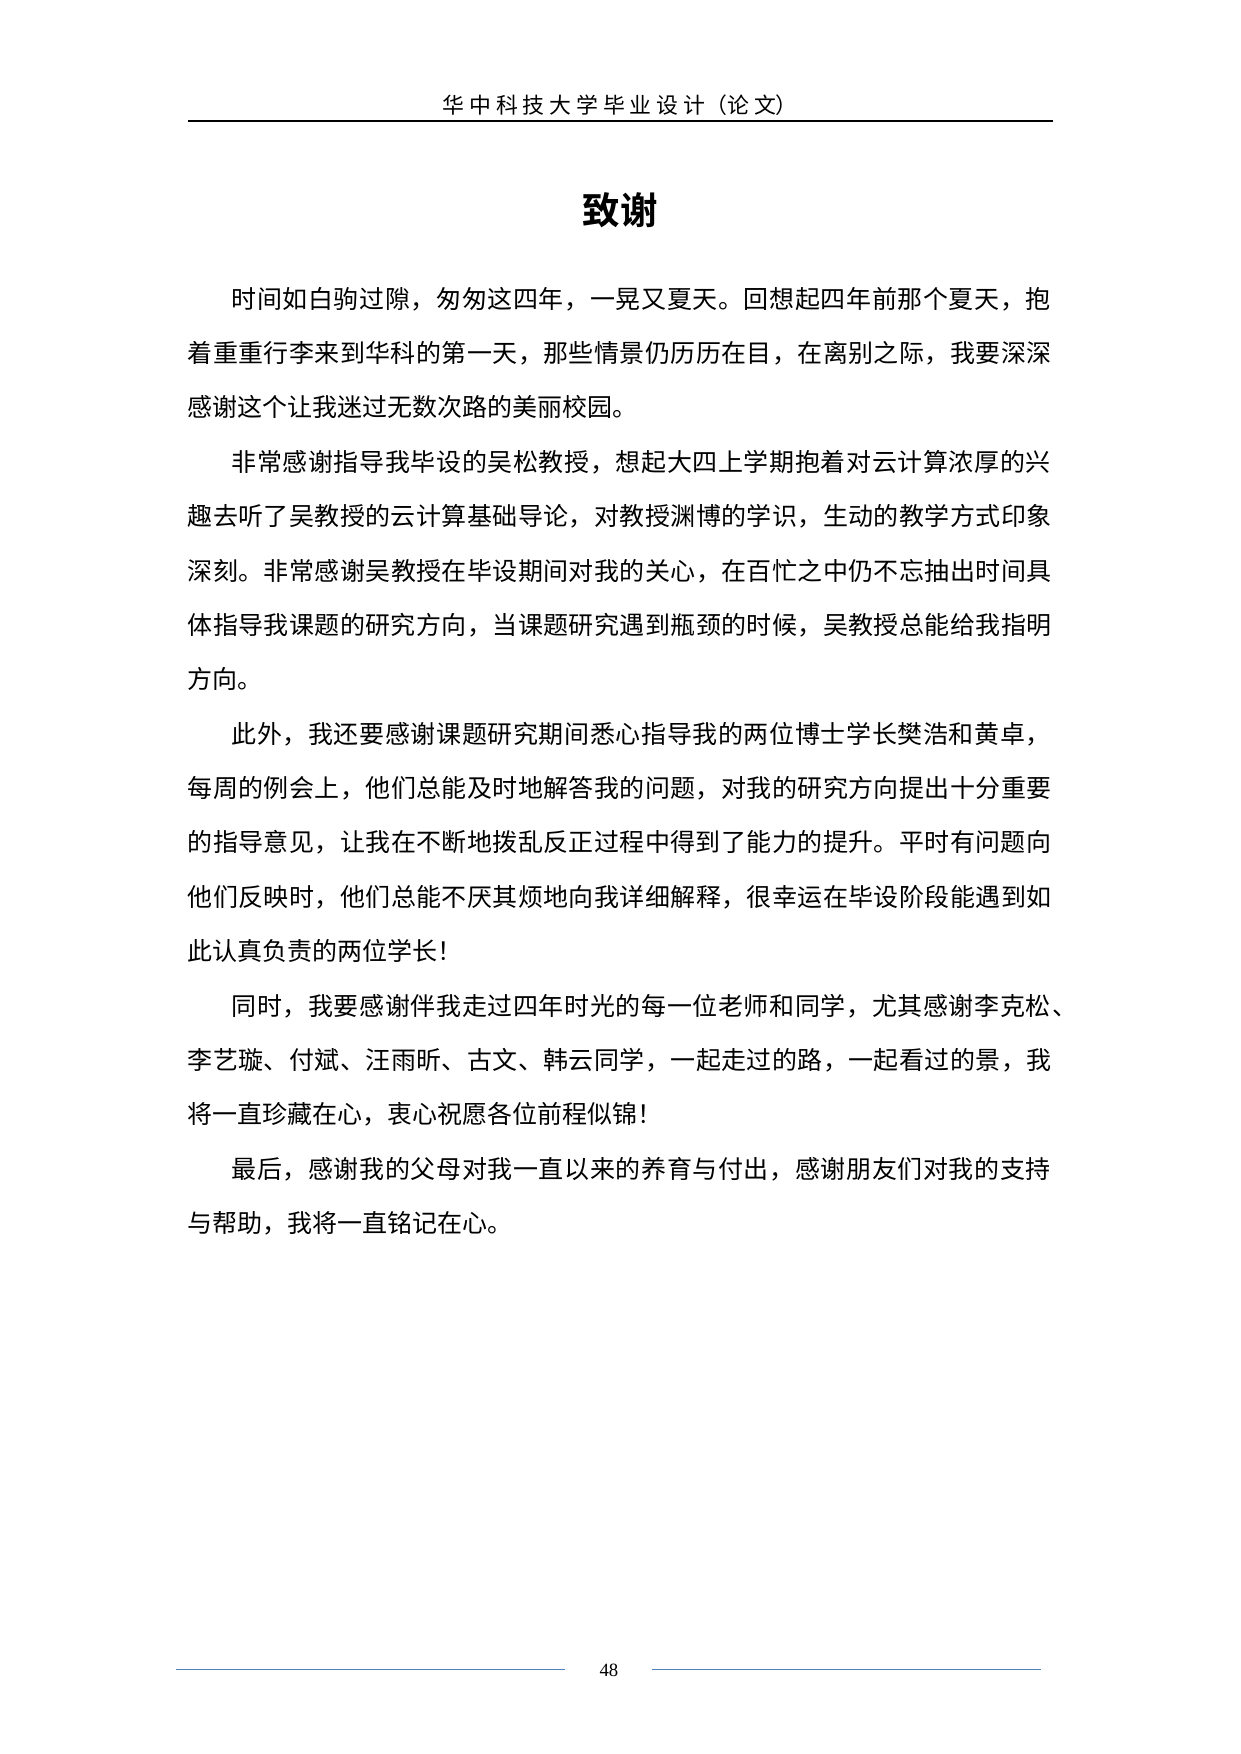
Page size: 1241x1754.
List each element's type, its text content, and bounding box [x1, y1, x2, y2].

text 非常感谢指导我毕设的吴松教授，想起大四上学期抱着对云计算浓厚的兴趣去听了吴教授的云计算基础导论，对教授渊博的学识，生动的教学方式印象深刻。非常感谢吴教授在毕设期间对我的关心，在百忙之中仍不忘抽出时间具体指导我课题的研究方向，当课题研究遇到瓶颈的时候，吴教授总能给我指明方向。 [187, 442, 1053, 696]
text 时间如白驹过隙，匆匆这四年，一晃又夏天。回想起四年前那个夏天，抱着重重行李来到华科的第一天，那些情景仍历历在目，在离别之际，我要深深感谢这个让我迷过无数次路的美丽校园。 [187, 279, 1053, 424]
text 最后，感谢我的父母对我一直以来的养育与付出，感谢朋友们对我的支持与帮助，我将一直铭记在心。 [187, 1149, 1053, 1240]
text 同时，我要感谢伴我走过四年时光的每一位老师和同学，尤其感谢李克松、李艺璇、付斌、汪雨昕、古文、韩云同学，一起走过的路，一起看过的景，我将一直珍藏在心，衷心祝愿各位前程似锦！ [187, 986, 1053, 1131]
subtitle 致谢 [187, 181, 1053, 235]
text 此外，我还要感谢课题研究期间悉心指导我的两位博士学长樊浩和黄卓，每周的例会上，他们总能及时地解答我的问题，对我的研究方向提出十分重要的指导意见，让我在不断地拨乱反正过程中得到了能力的提升。平时有问题向他们反映时，他们总能不厌其烦地向我详细解释，很幸运在毕设阶段能遇到如此认真负责的两位学长！ [187, 714, 1053, 968]
